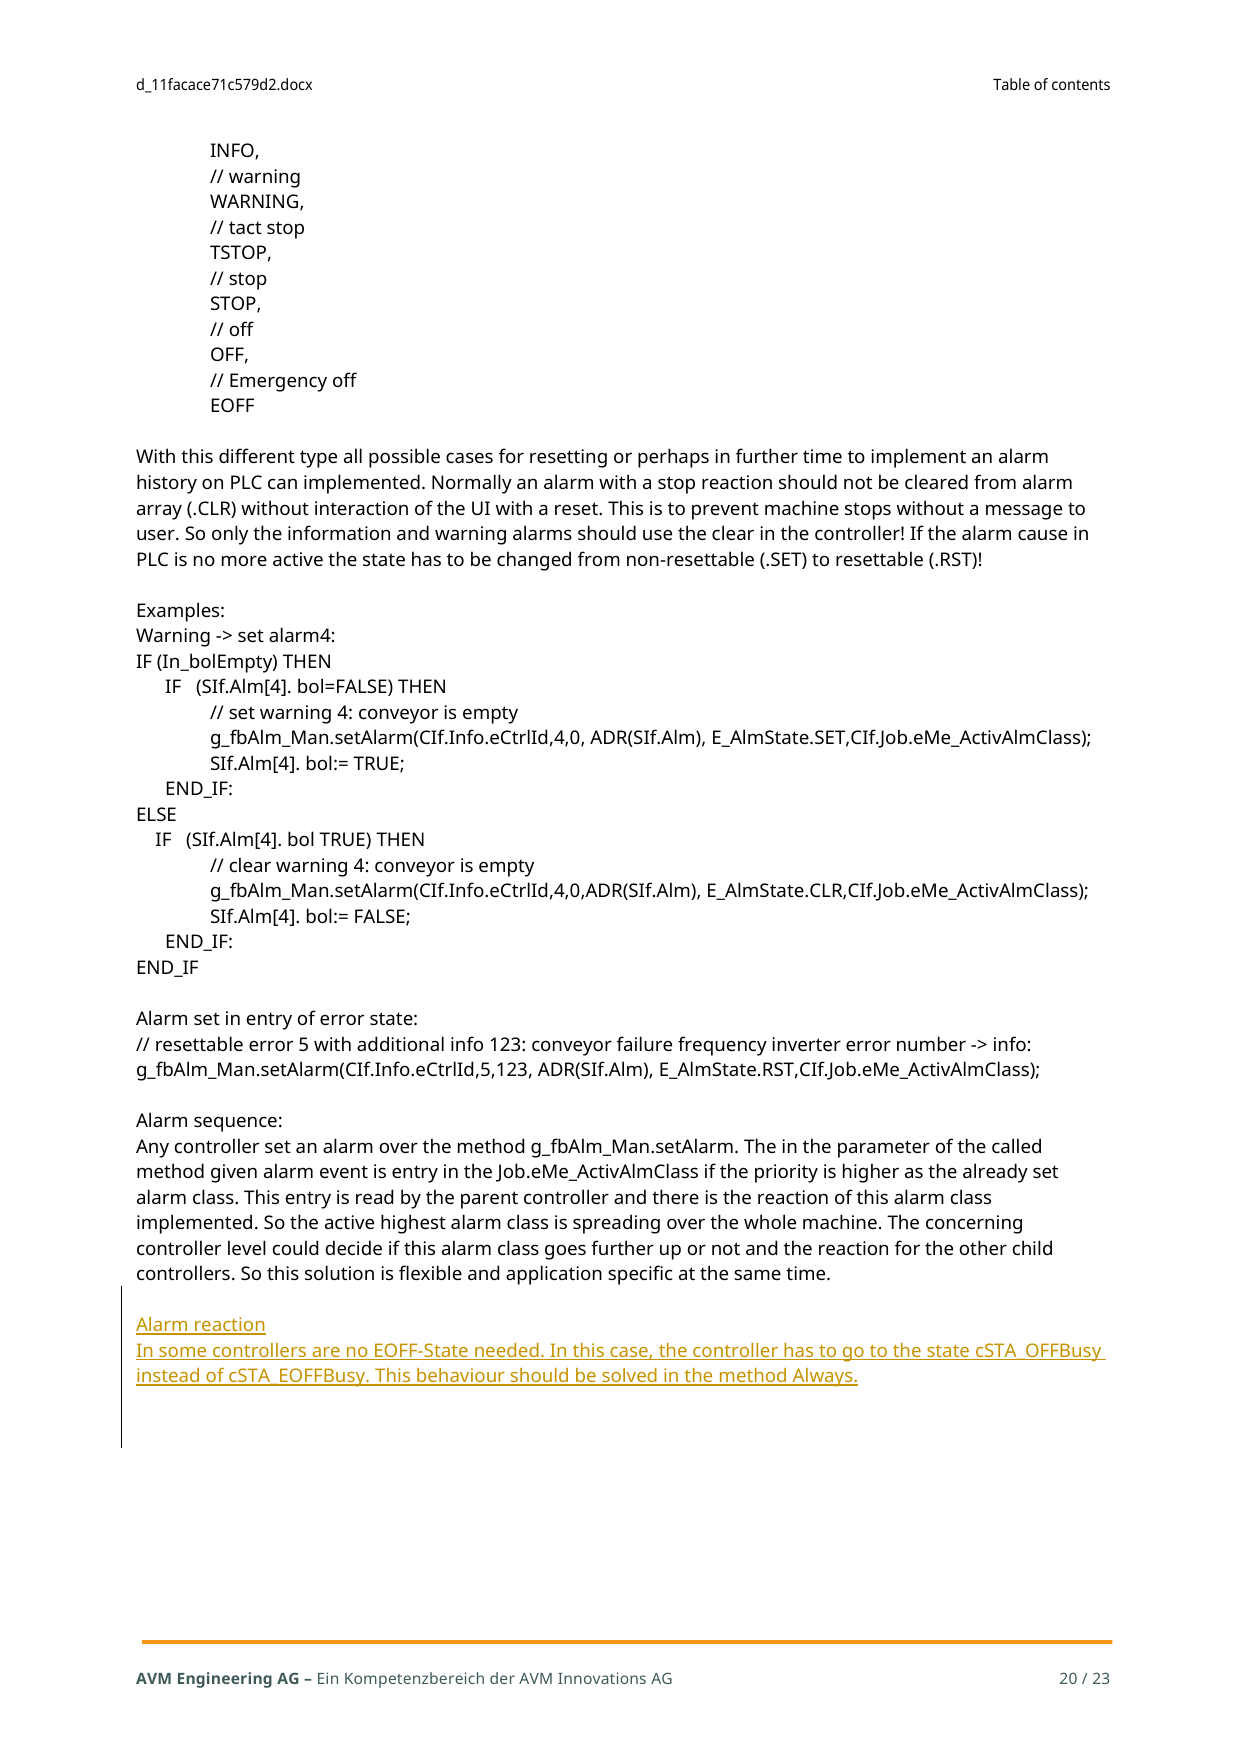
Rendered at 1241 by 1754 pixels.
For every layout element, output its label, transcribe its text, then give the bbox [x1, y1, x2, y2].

text END_IF [136, 954, 1110, 980]
text // resettable error 5 with additional info 123: conveyor failure frequency inverter error number -> info: [136, 1031, 1110, 1056]
text IF (In_bolEmpty) THEN [136, 648, 1110, 673]
text END_IF: [136, 929, 1110, 954]
text g_fbAlm_Man.setAlarm(CIf.Info.eCtrlId,4,0, ADR(SIf.Alm), E_AlmState.SET,CIf.Job.eMe_ActivAlmClass); [136, 724, 1110, 750]
text Alarm set in entry of error state: [136, 1005, 1110, 1031]
text SIf.Alm[4]. bol:= FALSE; [136, 903, 1110, 929]
text IF (SIf.Alm[4]. bol=FALSE) THEN [136, 673, 1110, 699]
text SIf.Alm[4]. bol:= TRUE; [136, 750, 1110, 776]
text g_fbAlm_Man.setAlarm(CIf.Info.eCtrlId,4,0,ADR(SIf.Alm), E_AlmState.CLR,CIf.Job.eMe_ActivAlmClass); [136, 878, 1110, 903]
text // tact stop [136, 214, 1110, 240]
text IF (SIf.Alm[4]. bol TRUE) THEN [136, 827, 1110, 852]
text EOFF [136, 393, 1110, 418]
text Alarm sequence: [136, 1107, 1110, 1133]
text OFF, [136, 342, 1110, 367]
text // warning [136, 163, 1110, 189]
text Warning -> set alarm4: [136, 622, 1110, 648]
picture [140, 1640, 1112, 1644]
text // clear warning 4: conveyor is empty [136, 852, 1110, 878]
text END_IF: [136, 776, 1110, 801]
text Any controller set an alarm over the method g_fbAlm_Man.setAlarm. The in the parameter of the called method given alarm event is entry in the Job.eMe_ActivAlmClass if the priority is higher as the already set alarm class. This entry is read by the parent controller and there is the reaction of this alarm class implemented. So the active highest alarm class is spreading over the whole machine. The concerning controller level could decide if this alarm class goes further up or not and the reaction for the other child controllers. So this solution is flexible and application specific at the same time. [136, 1133, 1110, 1286]
text WARNING, [136, 189, 1110, 214]
text TSTOP, [136, 240, 1110, 265]
text Examples: [136, 597, 1110, 622]
text With this different type all possible cases for resetting or perhaps in further time to implement an alarm history on PLC can implemented. Normally an alarm with a stop reaction should not be cleared from alarm array (.CLR) without interaction of the UI with a reset. This is to prevent machine stops without a message to user. So only the information and warning alarms should use the clear in the controller! If the alarm cause in PLC is no more active the state has to be changed from non-resettable (.SET) to resettable (.RST)! [136, 444, 1110, 571]
text // set warning 4: conveyor is empty [136, 699, 1110, 724]
text // Emergency off [136, 367, 1110, 393]
text INFO, [136, 138, 1110, 163]
text // stop [136, 265, 1110, 291]
text // off [136, 316, 1110, 342]
text g_fbAlm_Man.setAlarm(CIf.Info.eCtrlId,5,123, ADR(SIf.Alm), E_AlmState.RST,CIf.Job.eMe_ActivAlmClass); [136, 1056, 1110, 1082]
text ELSE [136, 801, 1110, 827]
text STOP, [136, 291, 1110, 316]
